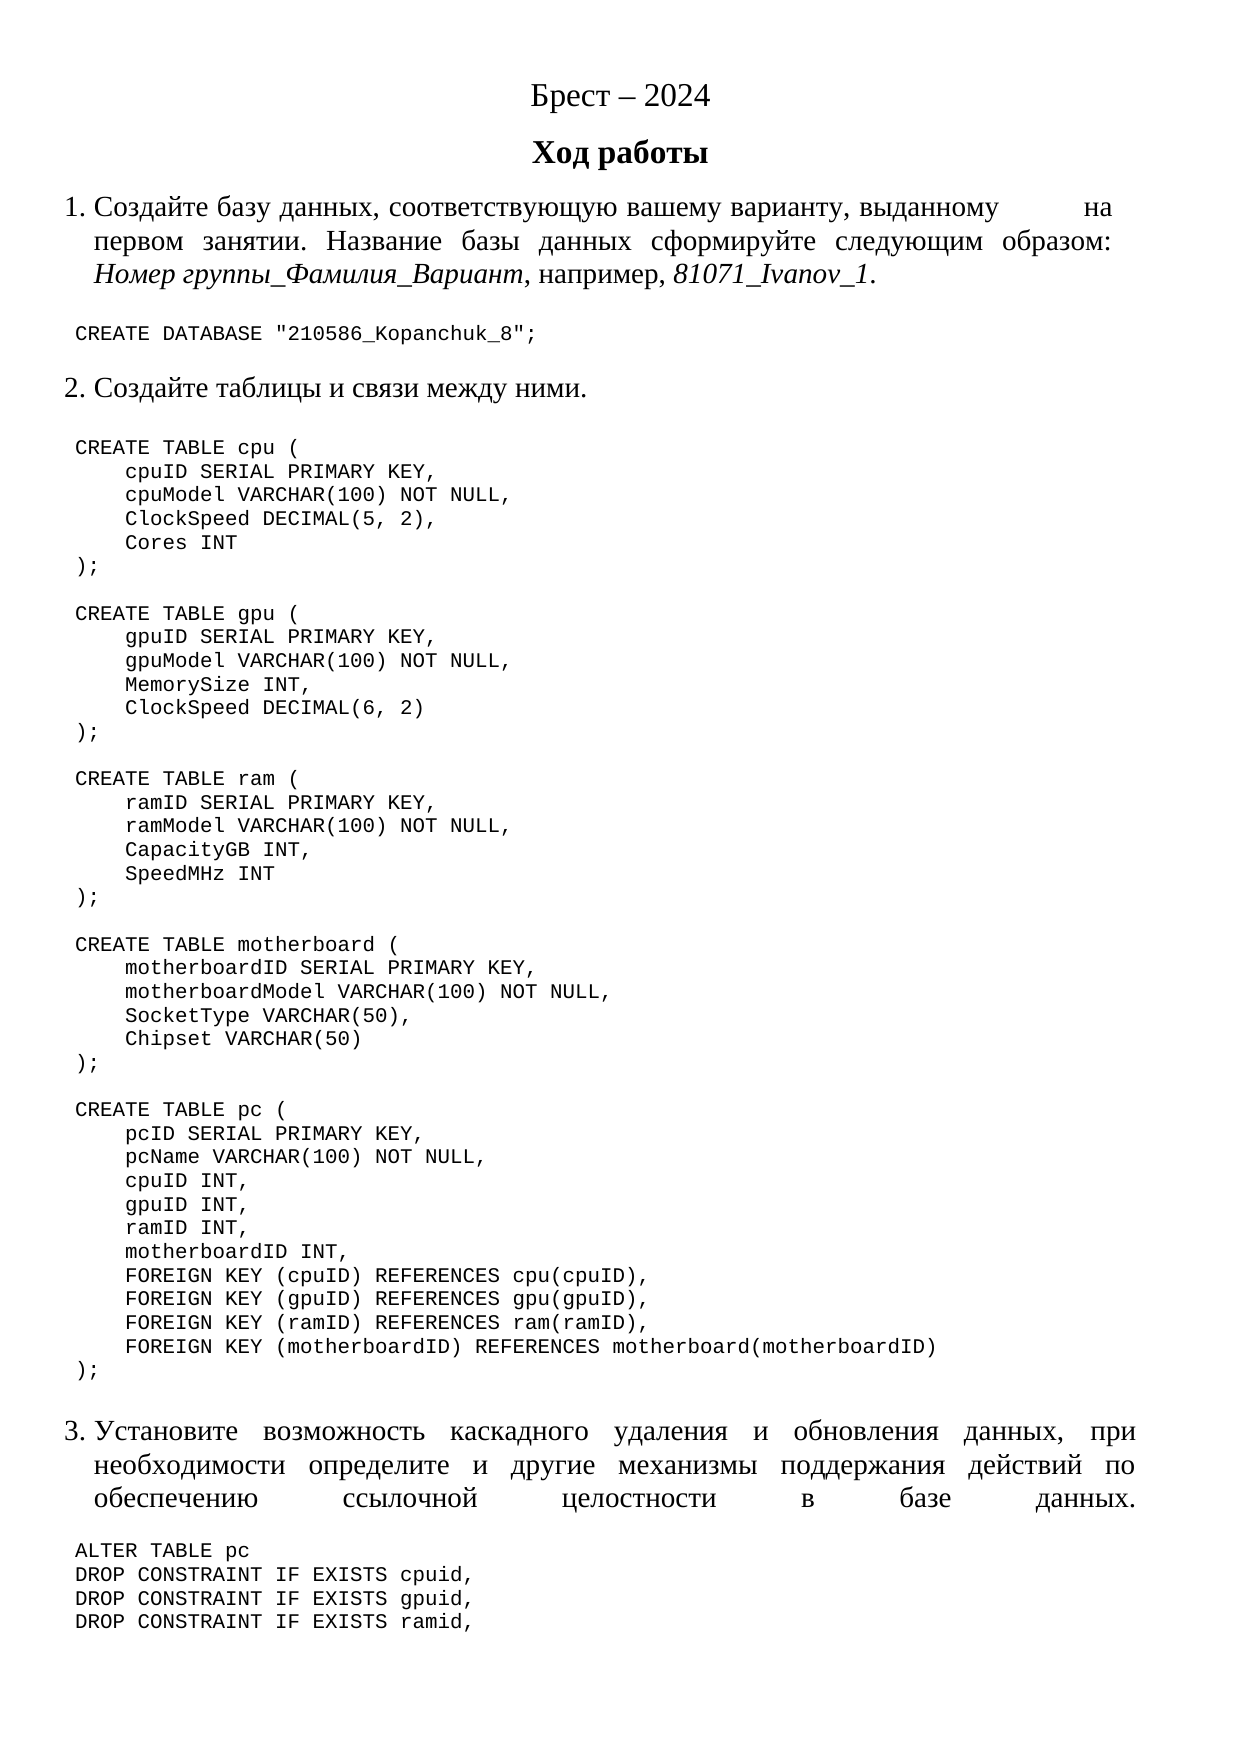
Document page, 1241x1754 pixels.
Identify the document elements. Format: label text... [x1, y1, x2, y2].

text CREATE TABLE cpu ( [75, 404, 1165, 461]
text ); [75, 1052, 1165, 1076]
text cpuID SERIAL PRIMARY KEY, [75, 461, 1165, 484]
text FOREIGN KEY (motherboardID) REFERENCES motherboard(motherboardID) [75, 1336, 1165, 1359]
text cpuID INT, [75, 1170, 1165, 1194]
text ); [75, 555, 1165, 579]
text ClockSpeed DECIMAL(5, 2), [75, 508, 1165, 532]
text Cores INT [75, 532, 1165, 555]
text SpeedMHz INT [75, 863, 1165, 886]
text Ход работы [75, 132, 1165, 171]
text pcID SERIAL PRIMARY KEY, [75, 1123, 1165, 1146]
text motherboardModel VARCHAR(100) NOT NULL, [75, 981, 1165, 1004]
text CREATE TABLE motherboard ( [75, 934, 1165, 957]
text MemorySize INT, [75, 673, 1165, 697]
text FOREIGN KEY (ramID) REFERENCES ram(ramID), [75, 1312, 1165, 1336]
text gpuID INT, [75, 1194, 1165, 1217]
text motherboardID SERIAL PRIMARY KEY, [75, 957, 1165, 981]
text gpuModel VARCHAR(100) NOT NULL, [75, 650, 1165, 673]
text pcName VARCHAR(100) NOT NULL, [75, 1146, 1165, 1170]
text FOREIGN KEY (cpuID) REFERENCES cpu(cpuID), [75, 1265, 1165, 1288]
text cpuModel VARCHAR(100) NOT NULL, [75, 484, 1165, 508]
text ALTER TABLE pc [75, 1541, 1165, 1564]
text CREATE DATABASE "210586_Kopanchuk_8"; [75, 290, 1165, 347]
text ); [75, 721, 1165, 744]
text ClockSpeed DECIMAL(6, 2) [75, 697, 1165, 721]
text CREATE TABLE pc ( [75, 1099, 1165, 1123]
text ); [75, 1359, 1165, 1383]
list Создайте базу данных, соответствующую вашему варианту, выданному на первом занятии. Название базы данных сформируйте следующим образом: Номер группы_Фамилия_Вариант, например, 81071_Ivanov_1. [64, 189, 1112, 290]
text CapacityGB INT, [75, 839, 1165, 863]
text CREATE TABLE ram ( [75, 768, 1165, 792]
text CREATE TABLE gpu ( [75, 603, 1165, 626]
text gpuID SERIAL PRIMARY KEY, [75, 626, 1165, 650]
text ramID INT, [75, 1217, 1165, 1241]
text DROP CONSTRAINT IF EXISTS ramid, [75, 1611, 1165, 1635]
text ramID SERIAL PRIMARY KEY, [75, 792, 1165, 815]
text Брест – 2024 [75, 75, 1165, 113]
list Установите возможность каскадного удаления и обновления данных, при необходимости определите и другие механизмы поддержания действий по обеспечению ссылочной целостности в базе данных. [64, 1413, 1136, 1541]
text SocketType VARCHAR(50), [75, 1004, 1165, 1028]
text motherboardID INT, [75, 1241, 1165, 1265]
text FOREIGN KEY (gpuID) REFERENCES gpu(gpuID), [75, 1288, 1165, 1312]
list Создайте таблицы и связи между ними. [64, 371, 1112, 404]
text Chipset VARCHAR(50) [75, 1028, 1165, 1052]
text DROP CONSTRAINT IF EXISTS gpuid, [75, 1588, 1165, 1611]
text DROP CONSTRAINT IF EXISTS cpuid, [75, 1564, 1165, 1588]
text ); [75, 886, 1165, 910]
text ramModel VARCHAR(100) NOT NULL, [75, 815, 1165, 839]
